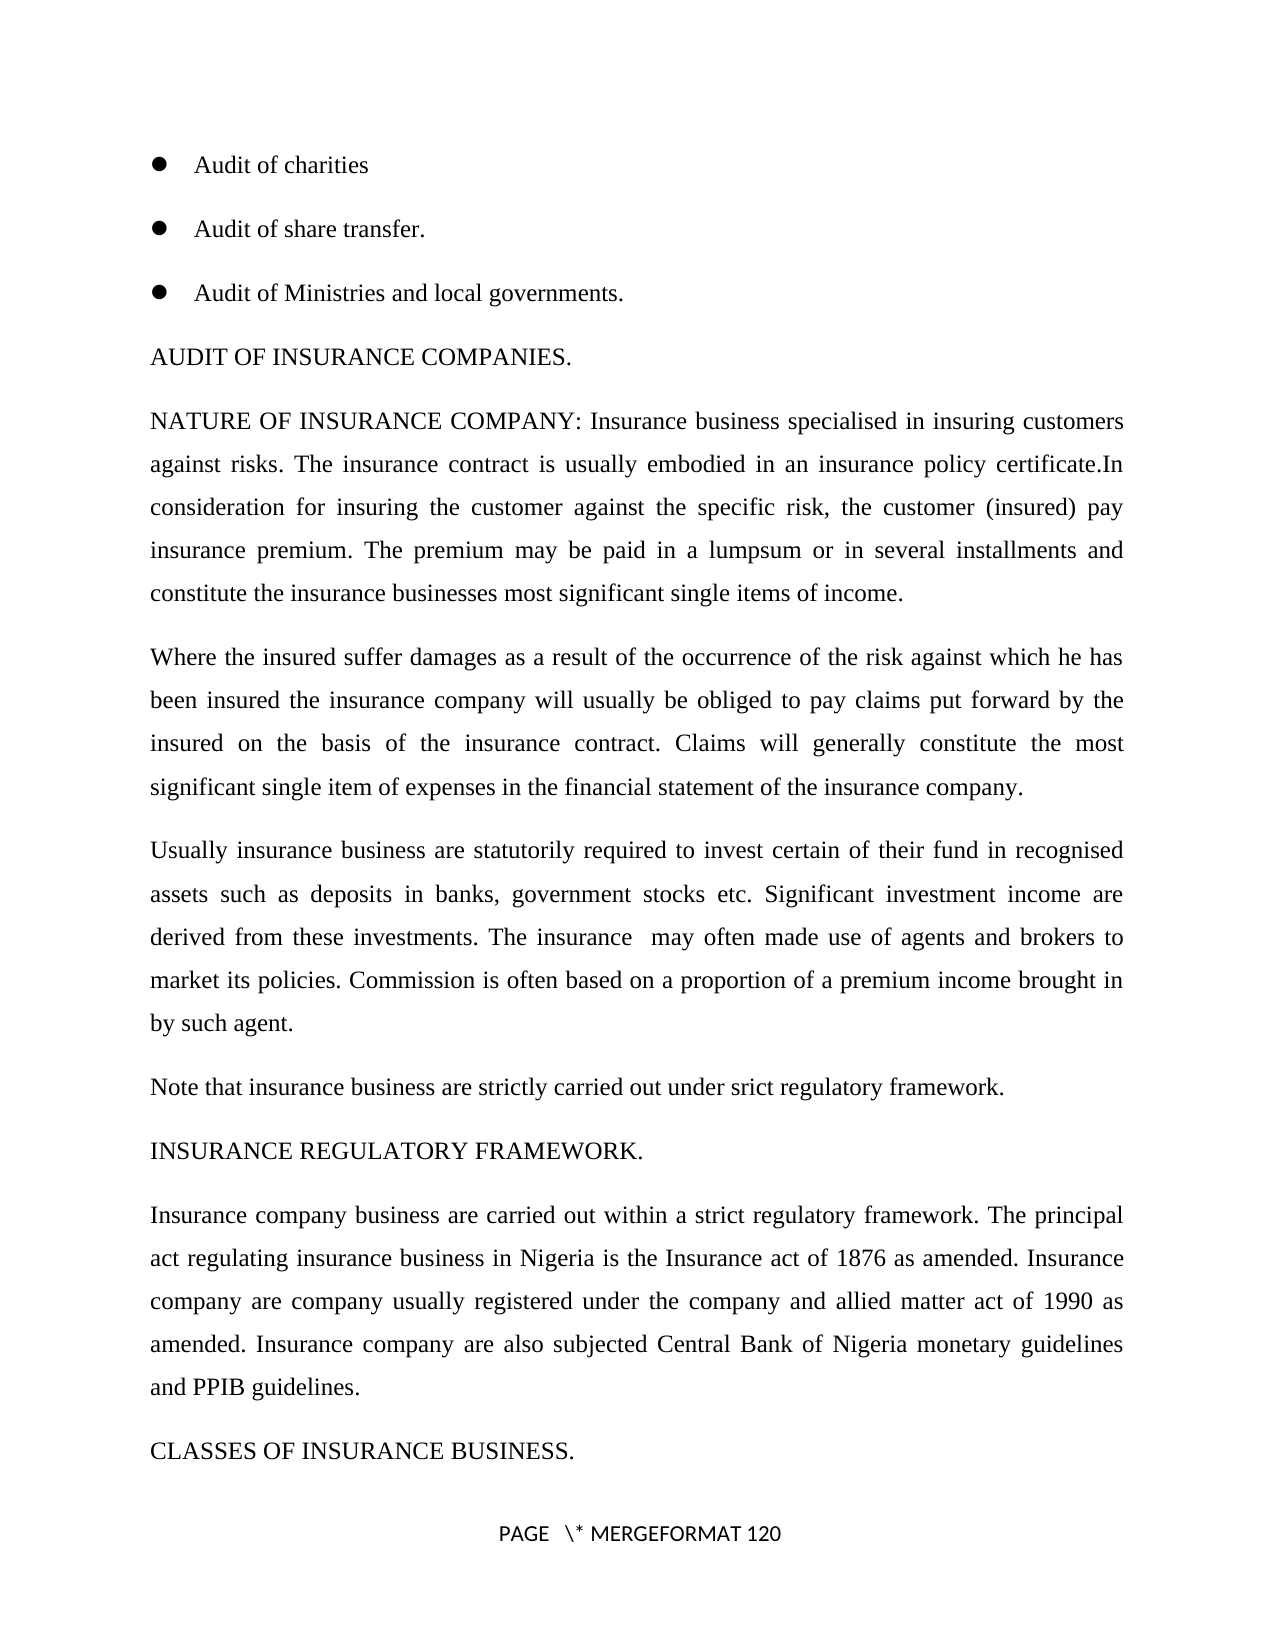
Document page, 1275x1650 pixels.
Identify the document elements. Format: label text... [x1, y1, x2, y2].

list Audit of Ministries and local governments. [150, 278, 1125, 307]
list Audit of charities [150, 150, 1125, 179]
text Insurance company business are carried out within a strict regulatory framework. The principal act regulating insurance business in Nigeria is the Insurance act of 1876 as amended. Insurance company are company usually registered under the company and allied matter act of 1990 as amended. Insurance company are also subjected Central Bank of Nigeria monetary guidelines and PPIB guidelines. [150, 1200, 1125, 1401]
text CLASSES OF INSURANCE BUSINESS. [150, 1436, 1125, 1465]
text AUDIT OF INSURANCE COMPANIES. [150, 342, 1125, 371]
text INSURANCE REGULATORY FRAMEWORK. [150, 1136, 1125, 1165]
text Usually insurance business are statutorily required to invest certain of their fund in recognised assets such as deposits in banks, government stocks etc. Significant investment income are derived from these investments. The insurance may often made use of agents and brokers to market its policies. Commission is often based on a proportion of a premium income brought in by such agent. [150, 836, 1125, 1037]
text Note that insurance business are strictly carried out under srict regulatory framework. [150, 1072, 1125, 1101]
text NATURE OF INSURANCE COMPANY: Insurance business specialised in insuring customers against risks. The insurance contract is usually embodied in an insurance policy certificate.In consideration for insuring the customer against the specific risk, the customer (insured) pay insurance premium. The premium may be paid in a lumpsum or in several installments and constitute the insurance businesses most significant single items of income. [150, 406, 1125, 607]
text Where the insured suffer damages as a result of the occurrence of the risk against which he has been insured the insurance company will usually be obliged to pay claims put forward by the insured on the basis of the insurance contract. Claims will generally constitute the most significant single item of expenses in the financial statement of the insurance company. [150, 642, 1125, 800]
list Audit of share transfer. [150, 214, 1125, 243]
